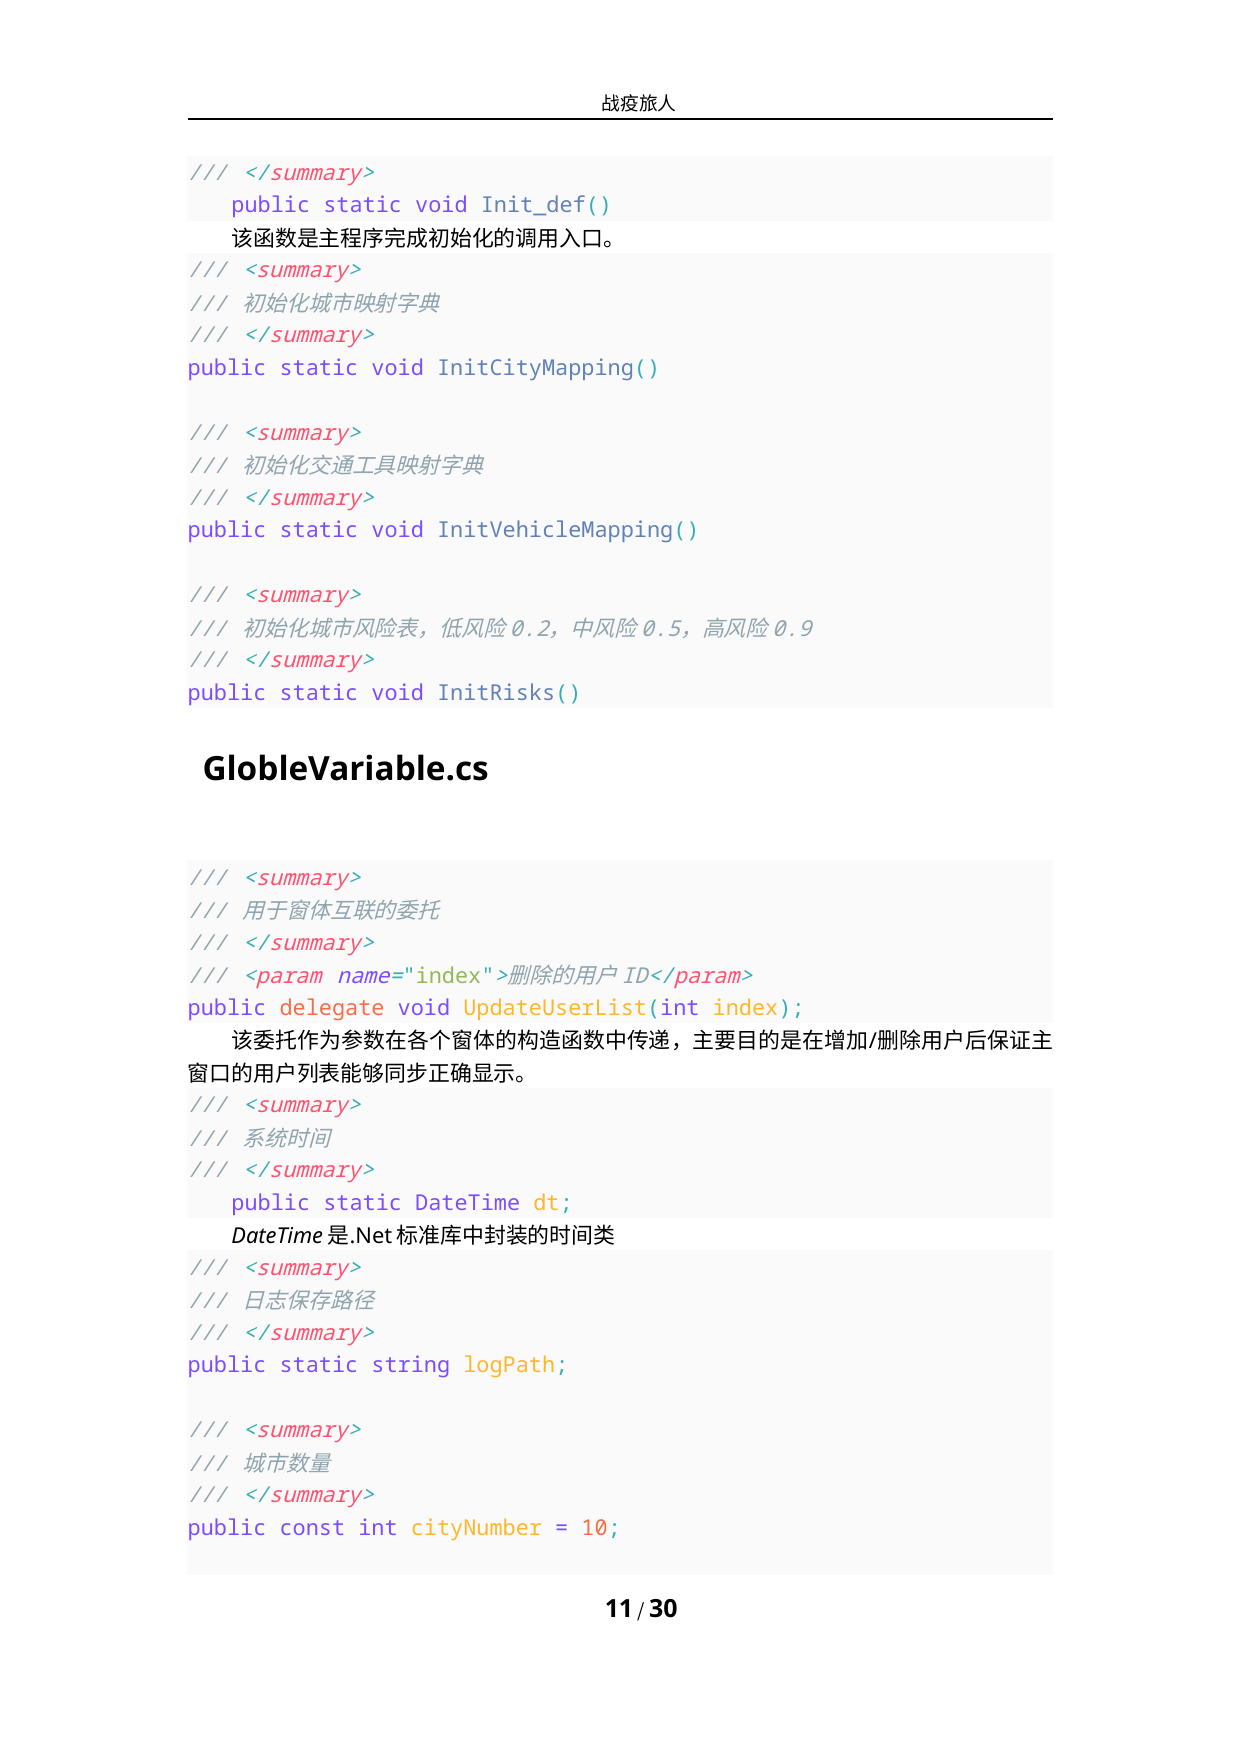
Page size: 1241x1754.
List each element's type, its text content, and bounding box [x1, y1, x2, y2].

text /// </summary> [187, 1315, 1053, 1348]
text /// <summary> [187, 253, 1053, 286]
text public static string logPath; [187, 1348, 1053, 1380]
text /// 用于窗体互联的委托 [187, 893, 1053, 925]
text public const int cityNumber = 10; [187, 1510, 1053, 1543]
text /// <param name="index">删除的用户ID</param> [187, 958, 1053, 990]
text /// <summary> [187, 1250, 1053, 1283]
text /// <summary> [187, 860, 1053, 893]
text /// 城市数量 [187, 1445, 1053, 1478]
text /// </summary> [187, 1478, 1053, 1510]
text public static void InitCityMapping() [187, 351, 1053, 383]
text 该委托作为参数在各个窗体的构造函数中传递，主要目的是在增加/删除用户后保证主窗口的用户列表能够同步正确显示。 [187, 1023, 1053, 1088]
text /// <summary> [187, 416, 1053, 448]
text public static void Init_def() [187, 188, 1053, 221]
text public static DateTime dt; [187, 1185, 1053, 1218]
text /// 初始化交通工具映射字典 [187, 448, 1053, 481]
text /// 初始化城市映射字典 [187, 286, 1053, 318]
text public delegate void UpdateUserList(int index); [187, 990, 1053, 1023]
text DateTime是.Net标准库中封装的时间类 [187, 1218, 1053, 1250]
text 该函数是主程序完成初始化的调用入口。 [187, 221, 1053, 253]
text public static void InitVehicleMapping() [187, 513, 1053, 546]
text /// </summary> [187, 1153, 1053, 1185]
text /// </summary> [187, 318, 1053, 351]
text /// </summary> [187, 481, 1053, 513]
text /// </summary> [187, 643, 1053, 676]
text /// <summary> [187, 578, 1053, 611]
subtitle GlobleVariable.cs [187, 735, 1053, 800]
text /// <summary> [187, 1413, 1053, 1445]
text /// 初始化城市风险表，低风险0.2，中风险0.5，高风险0.9 [187, 611, 1053, 643]
text /// 日志保存路径 [187, 1283, 1053, 1315]
text /// </summary> [187, 156, 1053, 188]
text public static void InitRisks() [187, 676, 1053, 708]
text /// <summary> [187, 1088, 1053, 1120]
text /// </summary> [187, 925, 1053, 958]
text /// 系统时间 [187, 1120, 1053, 1153]
